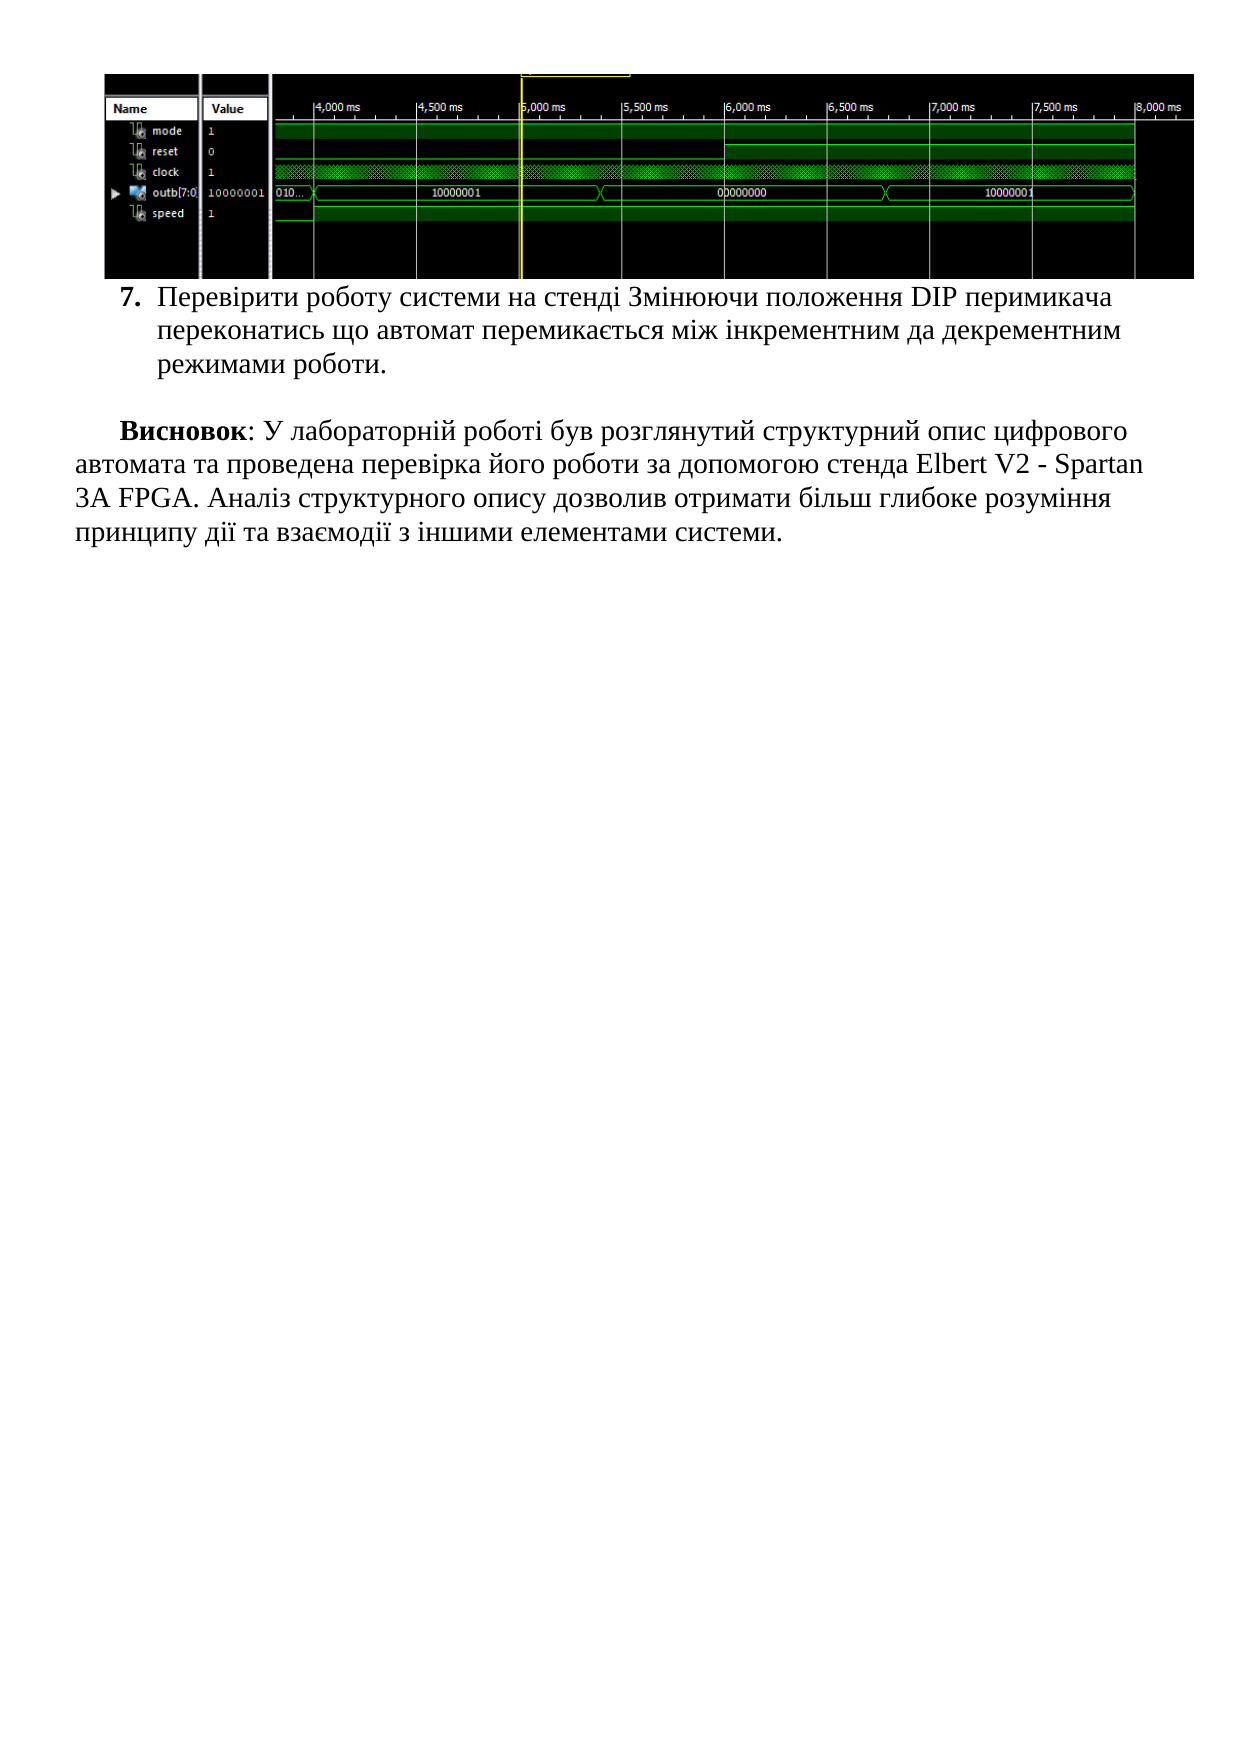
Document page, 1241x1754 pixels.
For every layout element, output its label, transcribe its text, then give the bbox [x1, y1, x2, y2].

text Висновок: У лабораторній роботі був розглянутий структурний опис цифрового автомата та проведена перевірка його роботи за допомогою стенда Elbert V2 - Spartan 3A FPGA. Аналіз структурного опису дозволив отримати більш глибоке розуміння принципу дії та взаємодії з іншими елементами системи. [75, 413, 1165, 547]
list Перевірити роботу системи на стенді Змінюючи положення DIP перимикача переконатись що автомат перемикається між інкрементним да декрементним режимами роботи. [119, 279, 1165, 379]
picture [104, 74, 1194, 279]
